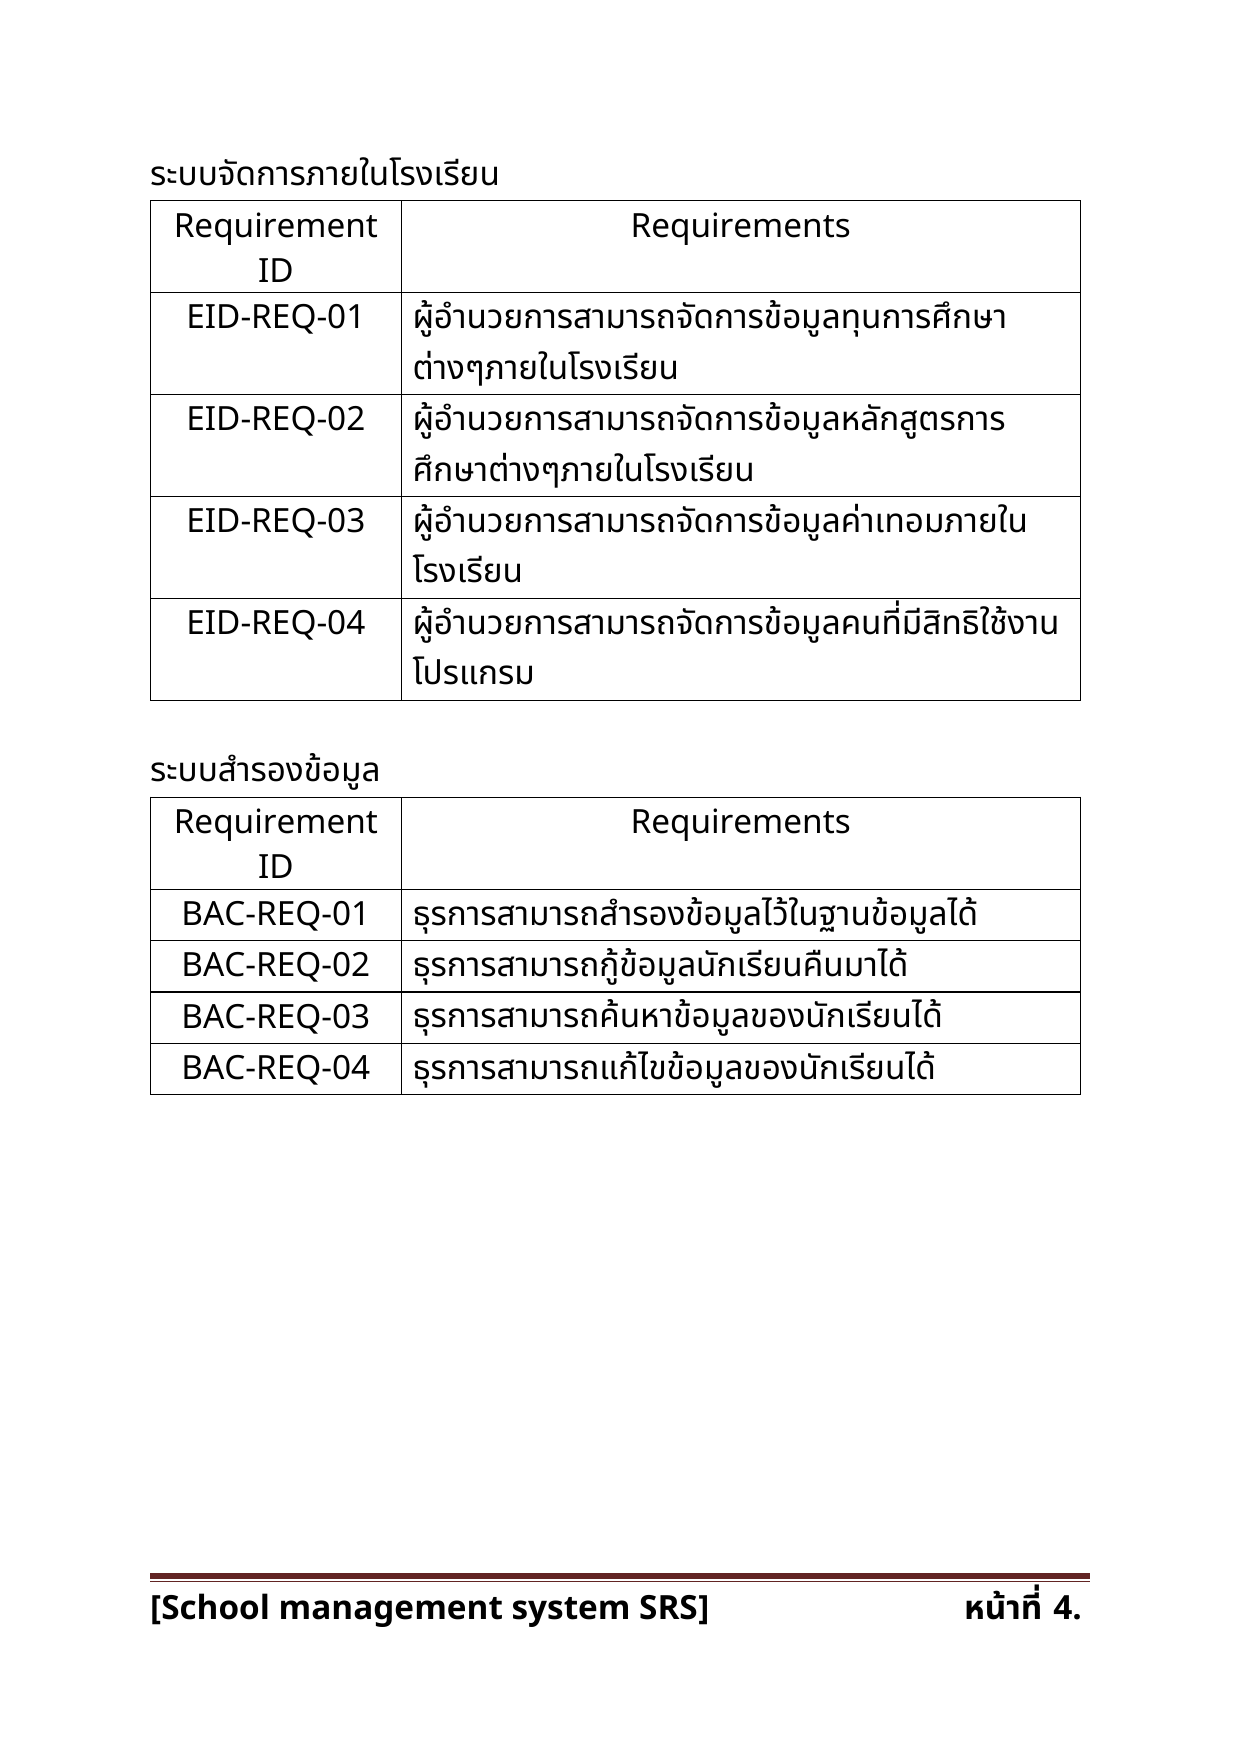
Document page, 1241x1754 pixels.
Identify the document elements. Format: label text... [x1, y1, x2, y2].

table_cell BAC-REQ-03 [151, 993, 401, 1043]
table_header Requirements [402, 798, 1080, 888]
table_cell ผู้อำนวยการสามารถจัดการข้อมูลทุนการศึกษาต่างๆภายในโรงเรียน [402, 293, 1080, 394]
table_cell ผู้อำนวยการสามารถจัดการข้อมูลค่าเทอมภายในโรงเรียน [402, 497, 1080, 598]
table_cell EID-REQ-02 [151, 395, 401, 496]
table_cell BAC-REQ-01 [151, 890, 401, 940]
text ระบบสำรองข้อมูล [150, 746, 1090, 797]
table_cell ธุรการสามารถสำรองข้อมูลไว้ในฐานข้อมูลได้ [402, 890, 1080, 940]
table_cell BAC-REQ-04 [151, 1044, 401, 1094]
table_header Requirement ID [151, 798, 401, 888]
table_cell EID-REQ-01 [151, 293, 401, 394]
table_cell EID-REQ-04 [151, 599, 401, 700]
table_cell ธุรการสามารถกู้ข้อมูลนักเรียนคืนมาได้ [402, 941, 1080, 991]
table_cell ธุรการสามารถค้นหาข้อมูลของนักเรียนได้ [402, 993, 1080, 1043]
table_header Requirements [402, 201, 1080, 292]
table_cell ผู้อำนวยการสามารถจัดการข้อมูลหลักสูตรการศึกษาต่างๆภายในโรงเรียน [402, 395, 1080, 496]
table_cell ธุรการสามารถแก้ไขข้อมูลของนักเรียนได้ [402, 1044, 1080, 1094]
table_cell BAC-REQ-02 [151, 941, 401, 991]
table_cell ผู้อำนวยการสามารถจัดการข้อมูลคนที่มีสิทธิใช้งานโปรแกรม [402, 599, 1080, 700]
table_cell EID-REQ-03 [151, 497, 401, 598]
table_header Requirement ID [151, 201, 401, 292]
text ระบบจัดการภายในโรงเรียน [150, 150, 1090, 200]
